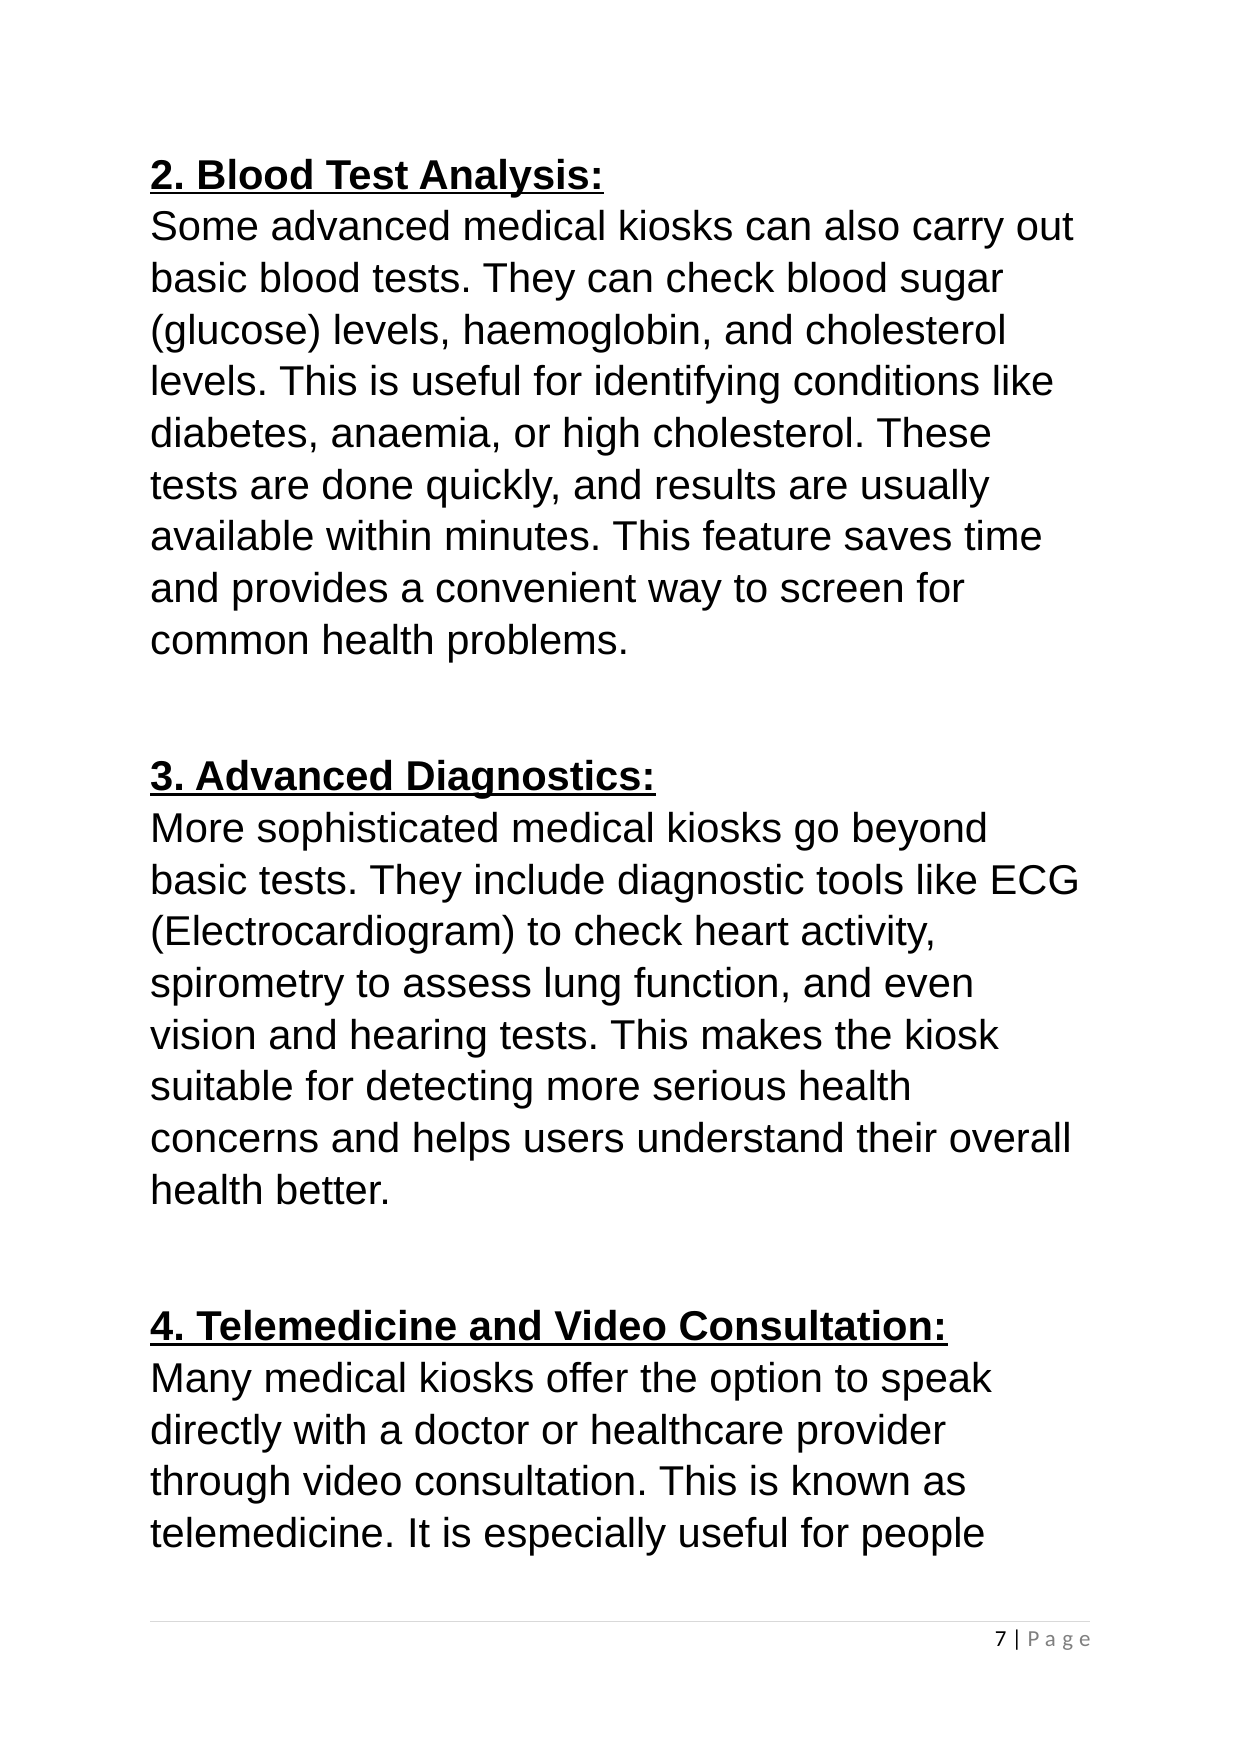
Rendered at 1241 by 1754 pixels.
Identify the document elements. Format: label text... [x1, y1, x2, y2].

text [150, 1302, 1090, 1556]
text 3. Advanced Diagnostics: More sophisticated medical kiosks go beyond basic tests. They include diagnostic tools like ECG (Electrocardiogram) to check heart activity, spirometry to assess lung function, and even vision and hearing tests. This makes the kiosk suitable for detecting more serious health concerns and helps users understand their overall health better. [150, 752, 1090, 1213]
text 2. Blood Test Analysis: Some advanced medical kiosks can also carry out basic blood tests. They can check blood sugar (glucose) levels, haemoglobin, and cholesterol levels. This is useful for identifying conditions like diabetes, anaemia, or high cholesterol. These tests are done quickly, and results are usually available within minutes. This feature saves time and provides a convenient way to screen for common health problems. [150, 150, 1090, 663]
